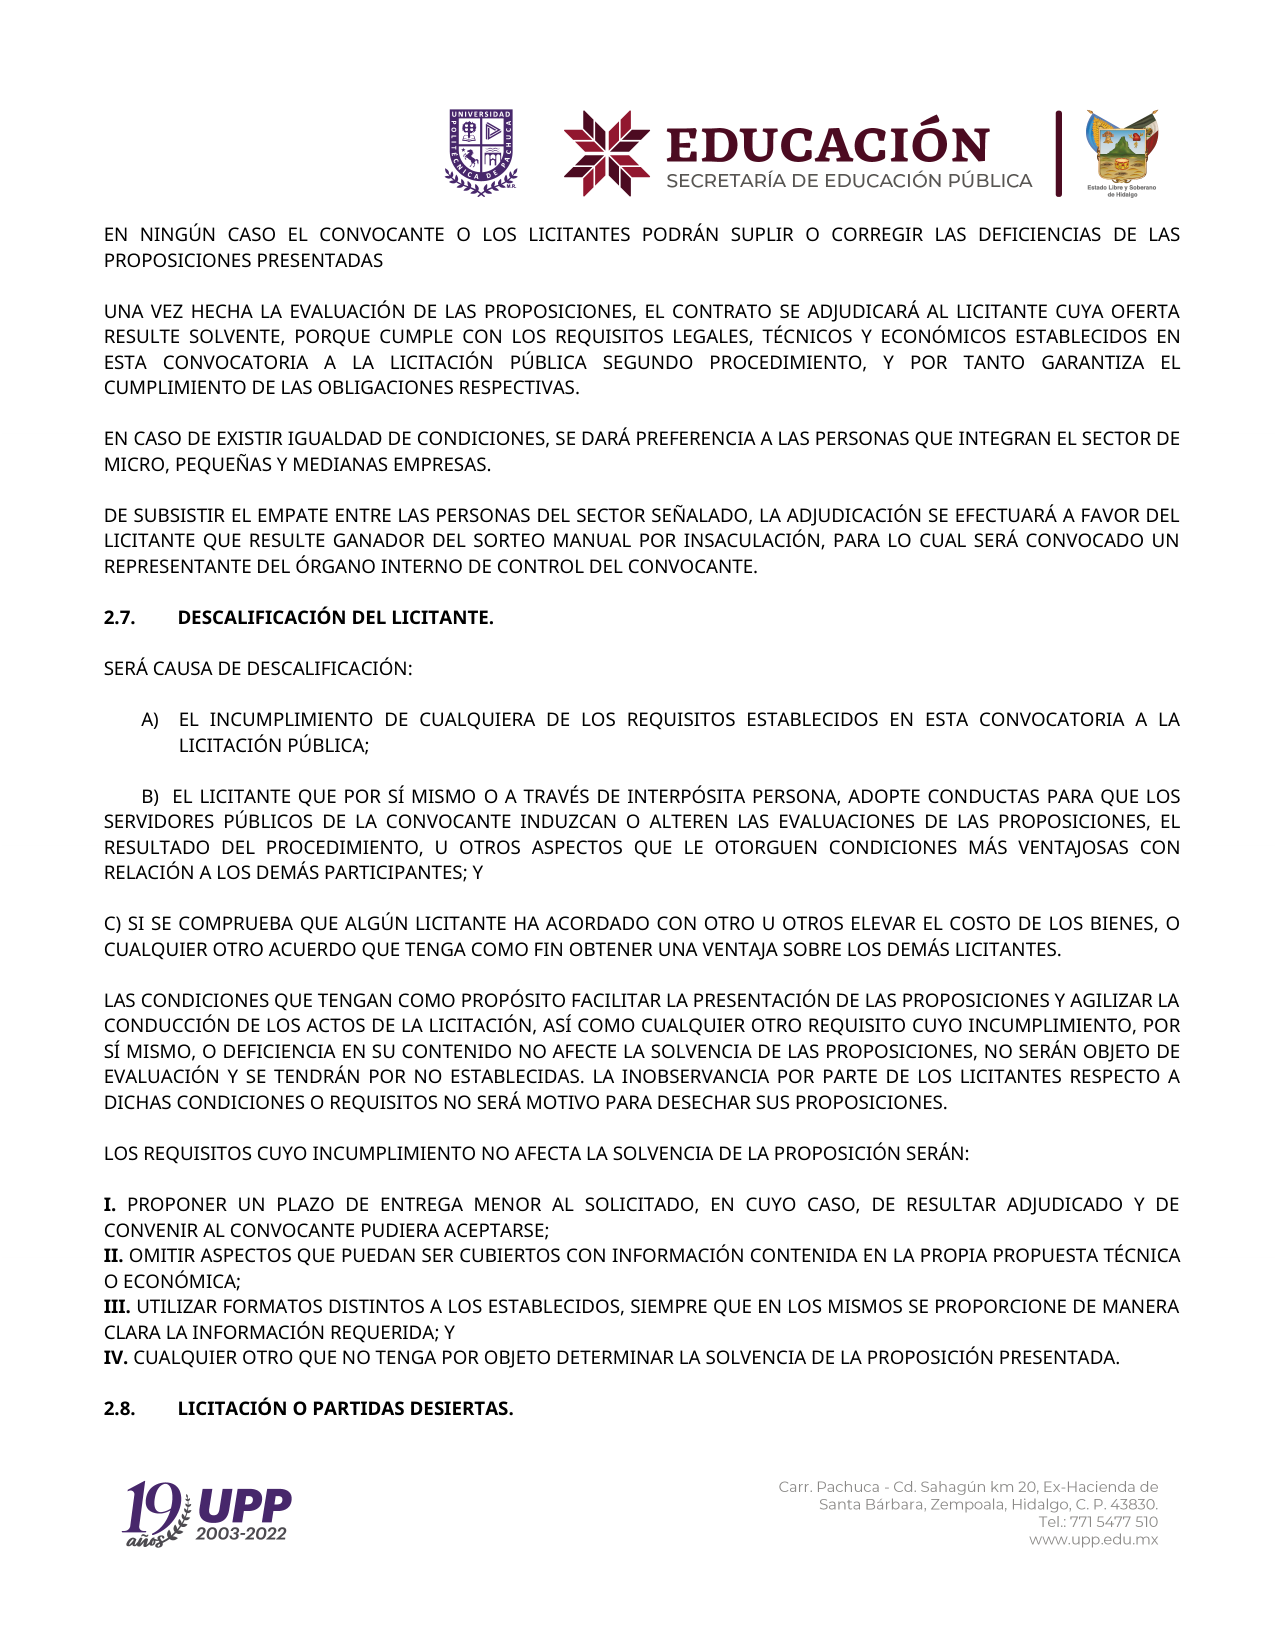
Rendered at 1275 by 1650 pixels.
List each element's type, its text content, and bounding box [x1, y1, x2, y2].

picture [1, 23, 1275, 1650]
text LOS REQUISITOS CUYO INCUMPLIMIENTO NO AFECTA LA SOLVENCIA DE LA PROPOSICIÓN SERÁN: [103, 1140, 1181, 1166]
text 2.7. DESCALIFICACIÓN DEL LICITANTE. [103, 604, 1181, 630]
text EN NINGÚN CASO EL CONVOCANTE O LOS LICITANTES PODRÁN SUPLIR O CORREGIR LAS DEFICIENCIAS DE LAS PROPOSICIONES PRESENTADAS [103, 222, 1181, 273]
text C) SI SE COMPRUEBA QUE ALGÚN LICITANTE HA ACORDADO CON OTRO U OTROS ELEVAR EL COSTO DE LOS BIENES, O CUALQUIER OTRO ACUERDO QUE TENGA COMO FIN OBTENER UNA VENTAJA SOBRE LOS DEMÁS LICITANTES. [103, 911, 1181, 962]
text III. UTILIZAR FORMATOS DISTINTOS A LOS ESTABLECIDOS, SIEMPRE QUE EN LOS MISMOS SE PROPORCIONE DE MANERA CLARA LA INFORMACIÓN REQUERIDA; Y [103, 1293, 1181, 1344]
text EN CASO DE EXISTIR IGUALDAD DE CONDICIONES, SE DARÁ PREFERENCIA A LAS PERSONAS QUE INTEGRAN EL SECTOR DE MICRO, PEQUEÑAS Y MEDIANAS EMPRESAS. [103, 426, 1181, 477]
text DE SUBSISTIR EL EMPATE ENTRE LAS PERSONAS DEL SECTOR SEÑALADO, LA ADJUDICACIÓN SE EFECTUARÁ A FAVOR DEL LICITANTE QUE RESULTE GANADOR DEL SORTEO MANUAL POR INSACULACIÓN, PARA LO CUAL SERÁ CONVOCADO UN REPRESENTANTE DEL ÓRGANO INTERNO DE CONTROL DEL CONVOCANTE. [103, 502, 1181, 579]
text IV. CUALQUIER OTRO QUE NO TENGA POR OBJETO DETERMINAR LA SOLVENCIA DE LA PROPOSICIÓN PRESENTADA. [103, 1344, 1181, 1370]
text 2.8. LICITACIÓN O PARTIDAS DESIERTAS. [103, 1396, 1181, 1421]
text UNA VEZ HECHA LA EVALUACIÓN DE LAS PROPOSICIONES, EL CONTRATO SE ADJUDICARÁ AL LICITANTE CUYA OFERTA RESULTE SOLVENTE, PORQUE CUMPLE CON LOS REQUISITOS LEGALES, TÉCNICOS Y ECONÓMICOS ESTABLECIDOS EN ESTA CONVOCATORIA A LA LICITACIÓN PÚBLICA SEGUNDO PROCEDIMIENTO, Y POR TANTO GARANTIZA EL CUMPLIMIENTO DE LAS OBLIGACIONES RESPECTIVAS. [103, 298, 1181, 400]
text SERÁ CAUSA DE DESCALIFICACIÓN: [103, 655, 1181, 681]
text B) EL LICITANTE QUE POR SÍ MISMO O A TRAVÉS DE INTERPÓSITA PERSONA, ADOPTE CONDUCTAS PARA QUE LOS SERVIDORES PÚBLICOS DE LA CONVOCANTE INDUZCAN O ALTEREN LAS EVALUACIONES DE LAS PROPOSICIONES, EL RESULTADO DEL PROCEDIMIENTO, U OTROS ASPECTOS QUE LE OTORGUEN CONDICIONES MÁS VENTAJOSAS CON RELACIÓN A LOS DEMÁS PARTICIPANTES; Y [103, 783, 1181, 885]
text II. OMITIR ASPECTOS QUE PUEDAN SER CUBIERTOS CON INFORMACIÓN CONTENIDA EN LA PROPIA PROPUESTA TÉCNICA O ECONÓMICA; [103, 1242, 1181, 1293]
text I. PROPONER UN PLAZO DE ENTREGA MENOR AL SOLICITADO, EN CUYO CASO, DE RESULTAR ADJUDICADO Y DE CONVENIR AL CONVOCANTE PUDIERA ACEPTARSE; [103, 1191, 1181, 1242]
text LAS CONDICIONES QUE TENGAN COMO PROPÓSITO FACILITAR LA PRESENTACIÓN DE LAS PROPOSICIONES Y AGILIZAR LA CONDUCCIÓN DE LOS ACTOS DE LA LICITACIÓN, ASÍ COMO CUALQUIER OTRO REQUISITO CUYO INCUMPLIMIENTO, POR SÍ MISMO, O DEFICIENCIA EN SU CONTENIDO NO AFECTE LA SOLVENCIA DE LAS PROPOSICIONES, NO SERÁN OBJETO DE EVALUACIÓN Y SE TENDRÁN POR NO ESTABLECIDAS. LA INOBSERVANCIA POR PARTE DE LOS LICITANTES RESPECTO A DICHAS CONDICIONES O REQUISITOS NO SERÁ MOTIVO PARA DESECHAR SUS PROPOSICIONES. [103, 987, 1181, 1115]
list EL INCUMPLIMIENTO DE CUALQUIERA DE LOS REQUISITOS ESTABLECIDOS EN ESTA CONVOCATORIA A LA LICITACIÓN PÚBLICA; [141, 706, 1181, 757]
